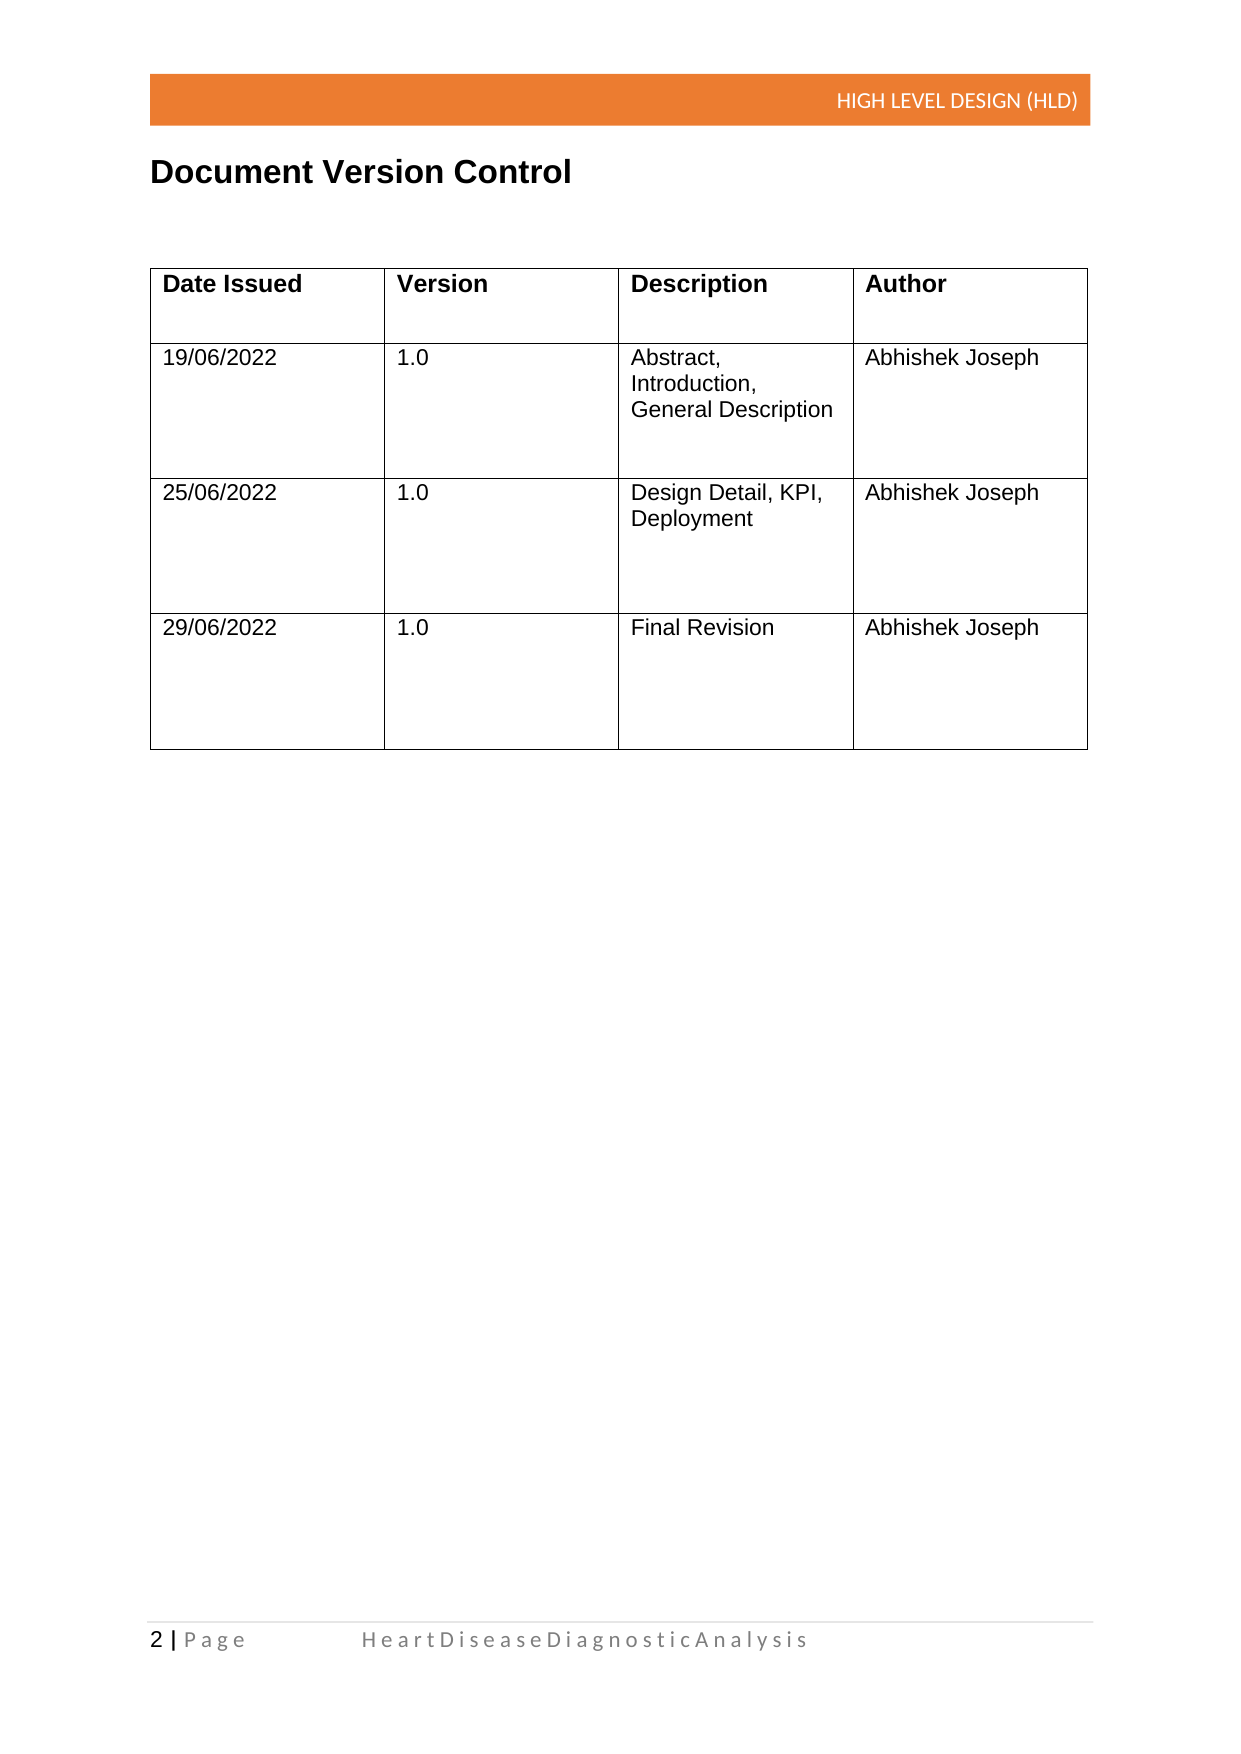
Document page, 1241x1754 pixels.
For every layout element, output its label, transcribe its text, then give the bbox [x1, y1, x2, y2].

table_cell 1.0 [385, 614, 618, 748]
table_cell 19/06/2022 [151, 344, 384, 478]
table_cell Final Revision [619, 614, 853, 748]
table_cell 29/06/2022 [151, 614, 384, 748]
table_cell 1.0 [385, 344, 618, 478]
table_cell Design Detail, KPI, Deployment [619, 479, 853, 613]
table_cell Abhishek Joseph [854, 479, 1087, 613]
table_header Author [854, 269, 1087, 342]
table_cell 25/06/2022 [151, 479, 384, 613]
table_header Version [385, 269, 618, 342]
table_header Date Issued [151, 269, 384, 342]
subtitle Document Version Control [150, 152, 1223, 191]
table_cell Abhishek Joseph [854, 614, 1087, 748]
table_cell Abhishek Joseph [854, 344, 1087, 478]
table_cell 1.0 [385, 479, 618, 613]
table_header Description [619, 269, 853, 342]
table_cell Abstract, Introduction, General Description [619, 344, 853, 478]
